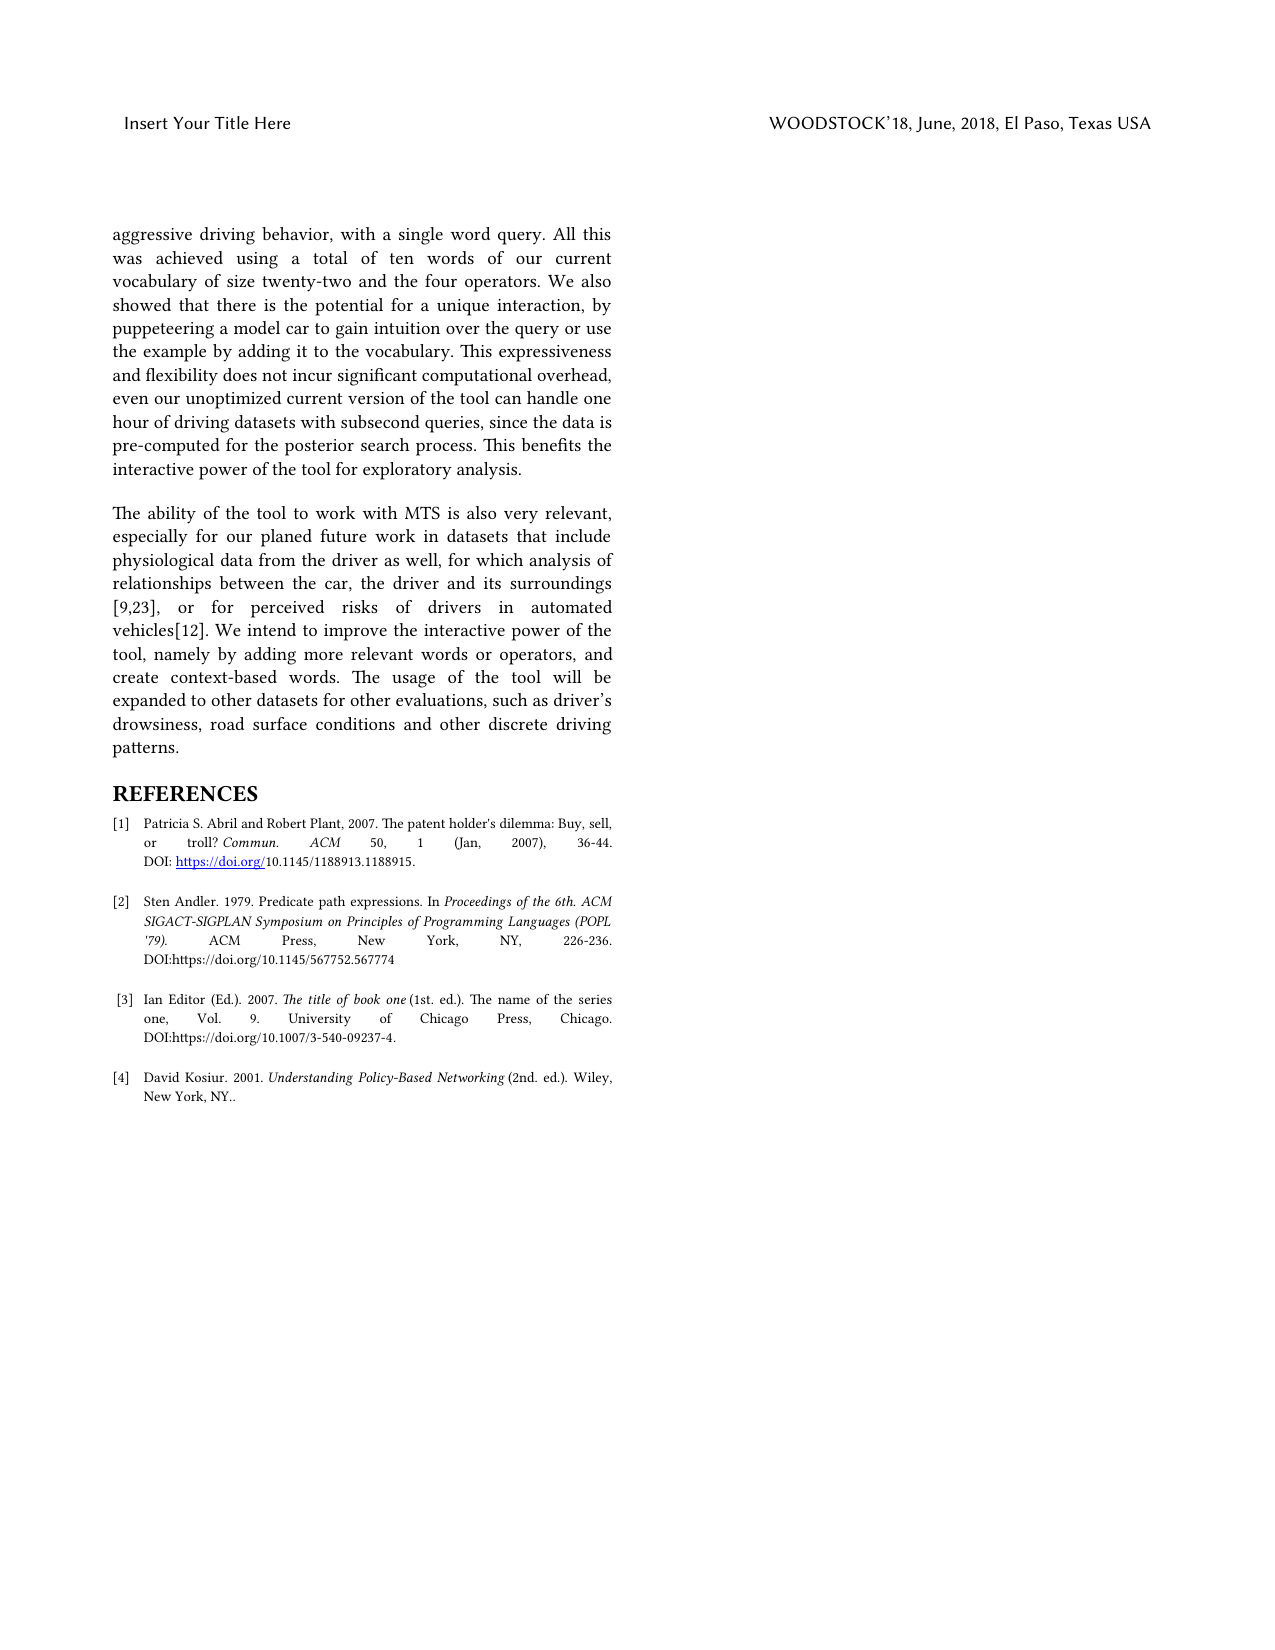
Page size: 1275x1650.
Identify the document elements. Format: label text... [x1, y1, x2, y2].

text [4] David Kosiur. 2001. Understanding Policy-Based Networking (2nd. ed.). Wiley, New York, NY.. [112, 1069, 612, 1105]
text [1] Patricia S. Abril and Robert Plant, 2007. The patent holder's dilemma: Buy, sell, or troll? Commun. ACM 50, 1 (Jan, 2007), 36-44. DOI: https://doi.org/10.1145/1188913.1188915. [112, 815, 612, 870]
text [2] Sten Andler. 1979. Predicate path expressions. In Proceedings of the 6th. ACM SIGACT-SIGPLAN Symposium on Principles of Programming Languages (POPL '79). ACM Press, New York, NY, 226-236. DOI:https://doi.org/10.1145/567752.567774 [112, 894, 612, 968]
text [3] Ian Editor (Ed.). 2007. The title of book one (1st. ed.). The name of the series one, Vol. 9. University of Chicago Press, Chicago. DOI:https://doi.org/10.1007/3-540-09237-4. [112, 991, 612, 1046]
text The ability of the tool to work with MTS is also very relevant, especially for our planed future work in datasets that include physiological data from the driver as well, for which analysis of relationships between the car, the driver and its surroundings , or for perceived risks of drivers in automated vehicles. We intend to improve the interactive power of the tool, namely by adding more relevant words or operators, and create context-based words. The usage of the tool will be expanded to other datasets for other evaluations, such as driver’s drowsiness, road surface conditions and other discrete driving patterns. [112, 503, 612, 758]
text REFERENCES [112, 781, 612, 807]
